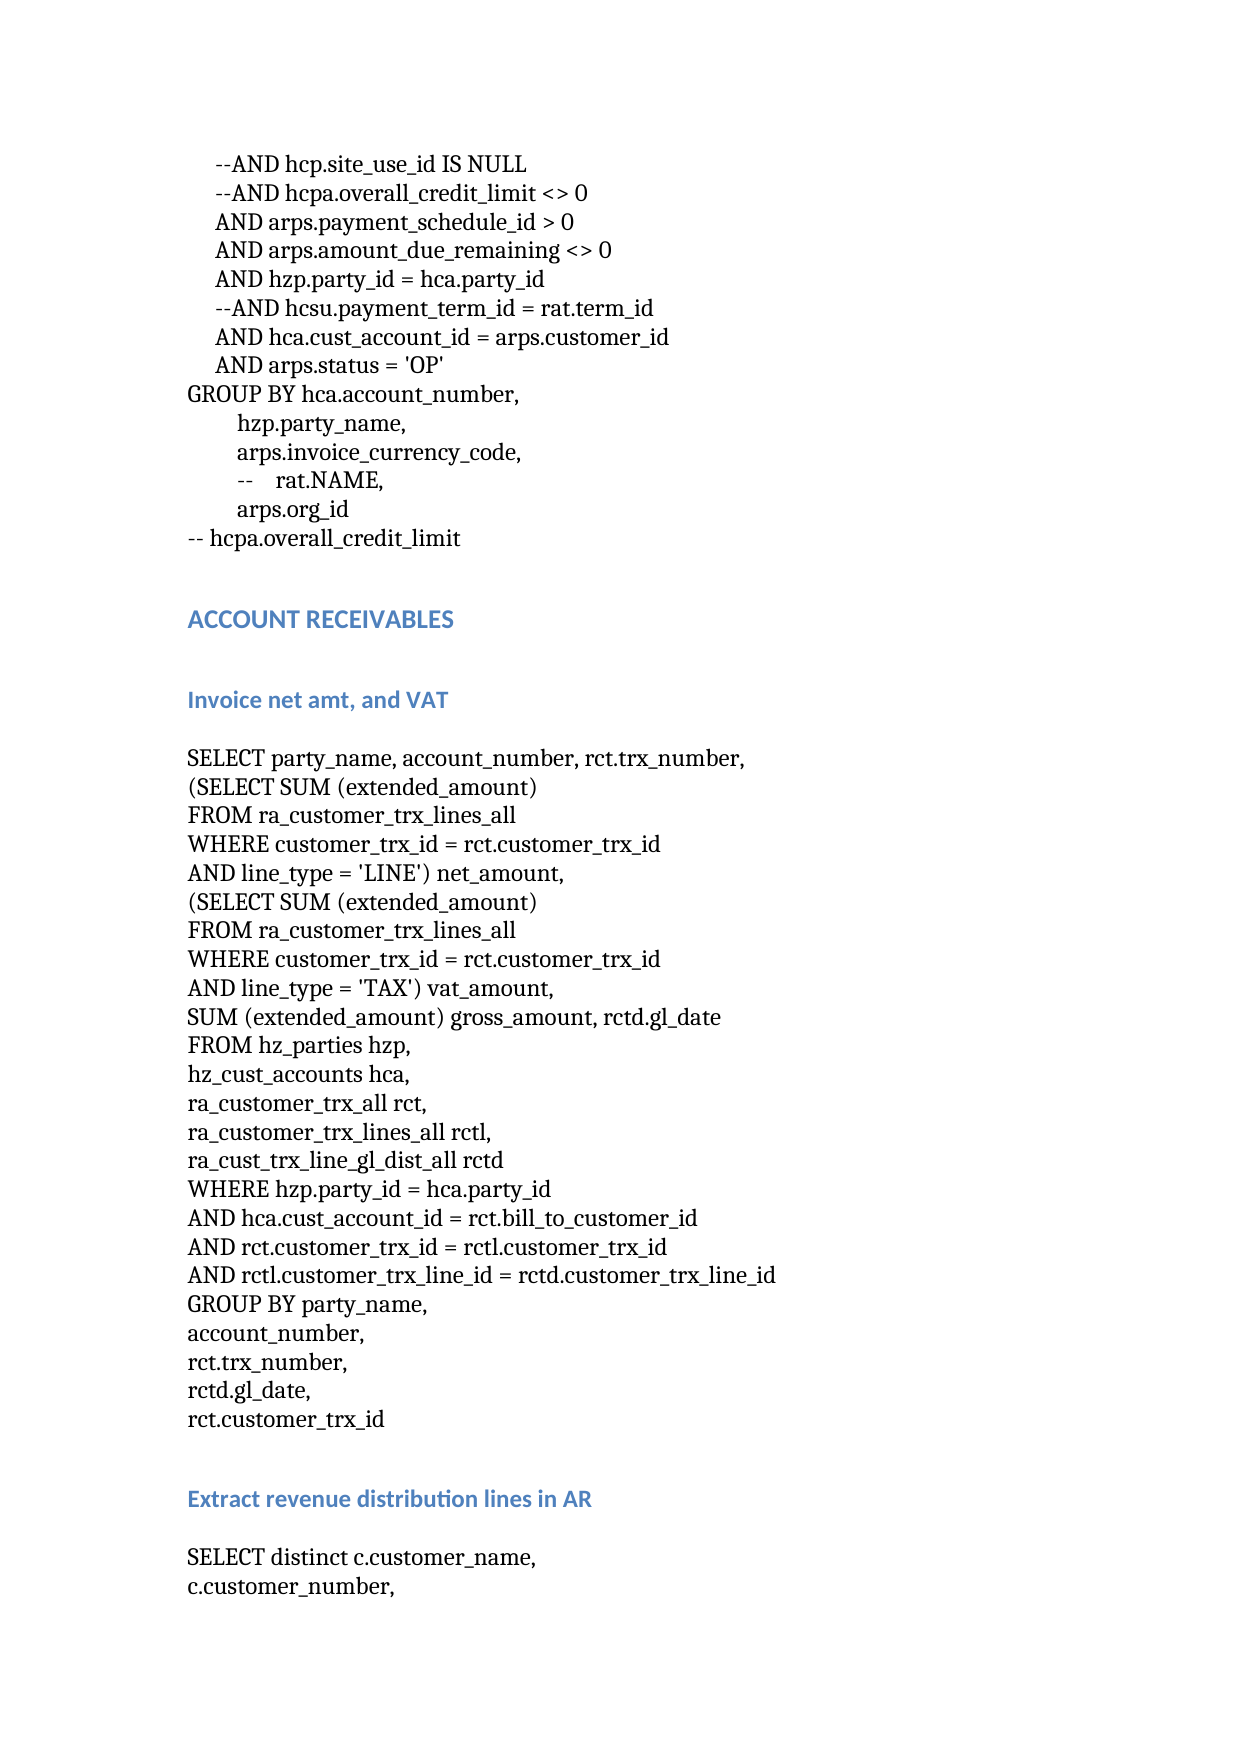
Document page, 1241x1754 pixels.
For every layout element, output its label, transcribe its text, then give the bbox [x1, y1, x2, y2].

text AND hca.cust_account_id = arps.customer_id [187, 322, 1053, 351]
text GROUP BY hca.account_number, [187, 380, 1053, 409]
text FROM ra_customer_trx_lines_all [187, 916, 1053, 945]
text AND arps.payment_schedule_id > 0 [187, 207, 1053, 236]
text --AND hcpa.overall_credit_limit <> 0 [187, 179, 1053, 207]
text AND hzp.party_id = hca.party_id [187, 265, 1053, 294]
text rctd.gl_date, [187, 1376, 1053, 1405]
text hz_cust_accounts hca, [187, 1060, 1053, 1089]
text SELECT distinct c.customer_name, [187, 1543, 1053, 1572]
text hzp.party_name, [187, 409, 1053, 437]
text ra_cust_trx_line_gl_dist_all rctd [187, 1146, 1053, 1175]
text -- hcpa.overall_credit_limit [187, 524, 1053, 552]
text --AND hcsu.payment_term_id = rat.term_id [187, 294, 1053, 322]
text ra_customer_trx_all rct, [187, 1089, 1053, 1118]
text rct.trx_number, [187, 1348, 1053, 1376]
text AND hca.cust_account_id = rct.bill_to_customer_id [187, 1204, 1053, 1233]
text arps.invoice_currency_code, [187, 437, 1053, 466]
subtitle Extract revenue distribution lines in AR [187, 1483, 1053, 1514]
subtitle ACCOUNT RECEIVABLES [187, 602, 1053, 635]
text (SELECT SUM (extended_amount) [187, 773, 1053, 801]
text AND rct.customer_trx_id = rctl.customer_trx_id [187, 1233, 1053, 1261]
text rct.customer_trx_id [187, 1405, 1053, 1434]
text AND line_type = 'LINE') net_amount, [187, 859, 1053, 888]
text AND arps.status = 'OP' [187, 351, 1053, 380]
text (SELECT SUM (extended_amount) [187, 888, 1053, 916]
text AND line_type = 'TAX') vat_amount, [187, 974, 1053, 1003]
text FROM ra_customer_trx_lines_all [187, 801, 1053, 830]
text c.customer_number, [187, 1572, 1053, 1600]
text SELECT party_name, account_number, rct.trx_number, [187, 744, 1053, 773]
text AND rctl.customer_trx_line_id = rctd.customer_trx_line_id [187, 1261, 1053, 1290]
text AND arps.amount_due_remaining <> 0 [187, 236, 1053, 265]
subtitle Invoice net amt, and VAT [187, 685, 1053, 715]
text arps.org_id [187, 495, 1053, 524]
text GROUP BY party_name, [187, 1290, 1053, 1319]
text -- rat.NAME, [187, 466, 1053, 495]
text SUM (extended_amount) gross_amount, rctd.gl_date [187, 1003, 1053, 1031]
text WHERE customer_trx_id = rct.customer_trx_id [187, 830, 1053, 859]
text --AND hcp.site_use_id IS NULL [187, 150, 1053, 179]
text account_number, [187, 1319, 1053, 1348]
text WHERE hzp.party_id = hca.party_id [187, 1175, 1053, 1204]
text WHERE customer_trx_id = rct.customer_trx_id [187, 945, 1053, 974]
text FROM hz_parties hzp, [187, 1031, 1053, 1060]
text ra_customer_trx_lines_all rctl, [187, 1118, 1053, 1146]
